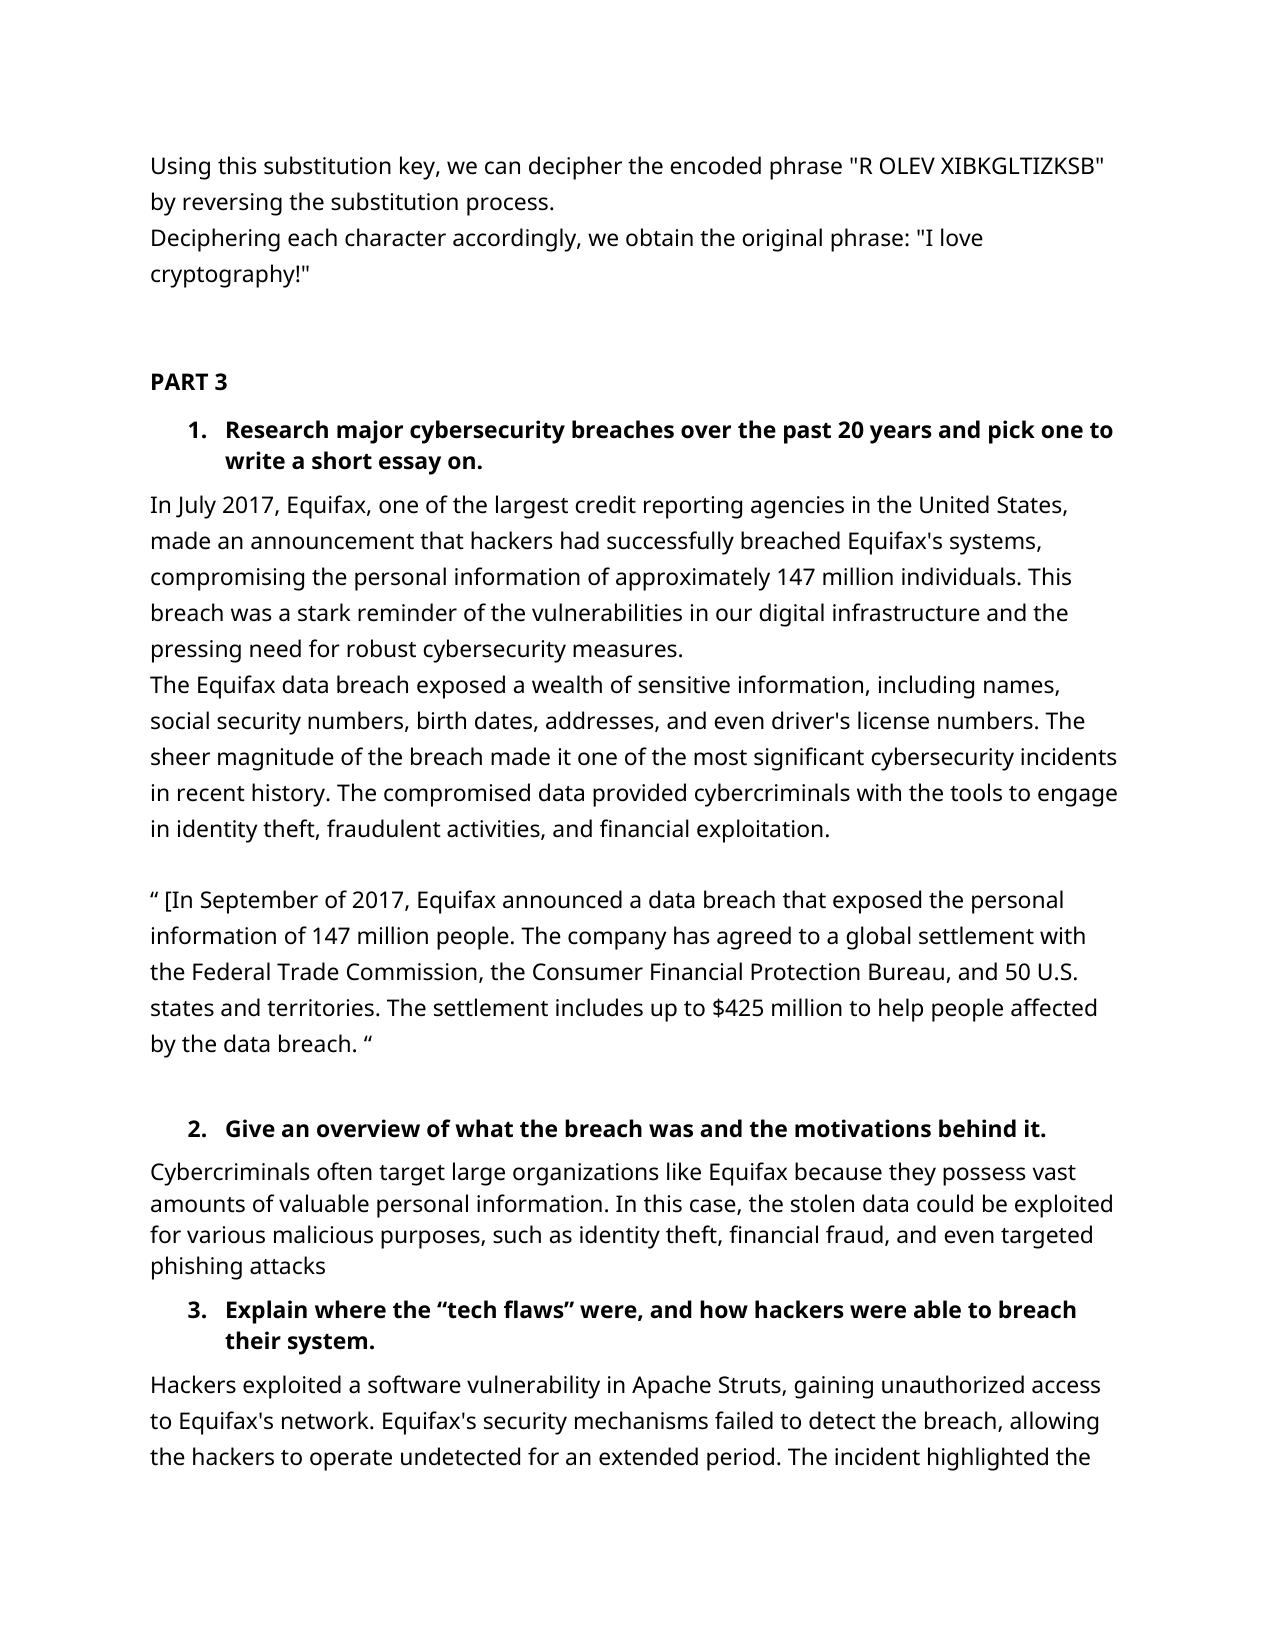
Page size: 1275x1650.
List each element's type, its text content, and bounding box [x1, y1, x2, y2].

list Explain where the “tech flaws” were, and how hackers were able to breach their system. [187, 1294, 1125, 1356]
text Using this substitution key, we can decipher the encoded phrase "R OLEV XIBKGLTIZKSB" by reversing the substitution process. [150, 150, 1125, 217]
text Deciphering each character accordingly, we obtain the original phrase: "I love cryptography!" [150, 222, 1125, 289]
text PART 3 [150, 366, 1125, 397]
list Research major cybersecurity breaches over the past 20 years and pick one to write a short essay on. [187, 414, 1125, 477]
text The Equifax data breach exposed a wealth of sensitive information, including names, social security numbers, birth dates, addresses, and even driver's license numbers. The sheer magnitude of the breach made it one of the most significant cybersecurity incidents in recent history. The compromised data provided cybercriminals with the tools to engage in identity theft, fraudulent activities, and financial exploitation. [150, 669, 1125, 844]
text Cybercriminals often target large organizations like Equifax because they possess vast amounts of valuable personal information. In this case, the stolen data could be exploited for various malicious purposes, such as identity theft, financial fraud, and even targeted phishing attacks [150, 1156, 1125, 1281]
text “ [In September of 2017, Equifax announced a data breach that exposed the personal information of 147 million people. The company has agreed to a global settlement with the Federal Trade Commission, the Consumer Financial Protection Bureau, and 50 U.S. states and territories. The settlement includes up to $425 million to help people affected by the data breach. “ [150, 884, 1125, 1059]
text In July 2017, Equifax, one of the largest credit reporting agencies in the United States, made an announcement that hackers had successfully breached Equifax's systems, compromising the personal information of approximately 147 million individuals. This breach was a stark reminder of the vulnerabilities in our digital infrastructure and the pressing need for robust cybersecurity measures. [150, 489, 1125, 664]
list Give an overview of what the breach was and the motivations behind it. [187, 1112, 1125, 1144]
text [150, 1369, 1125, 1472]
